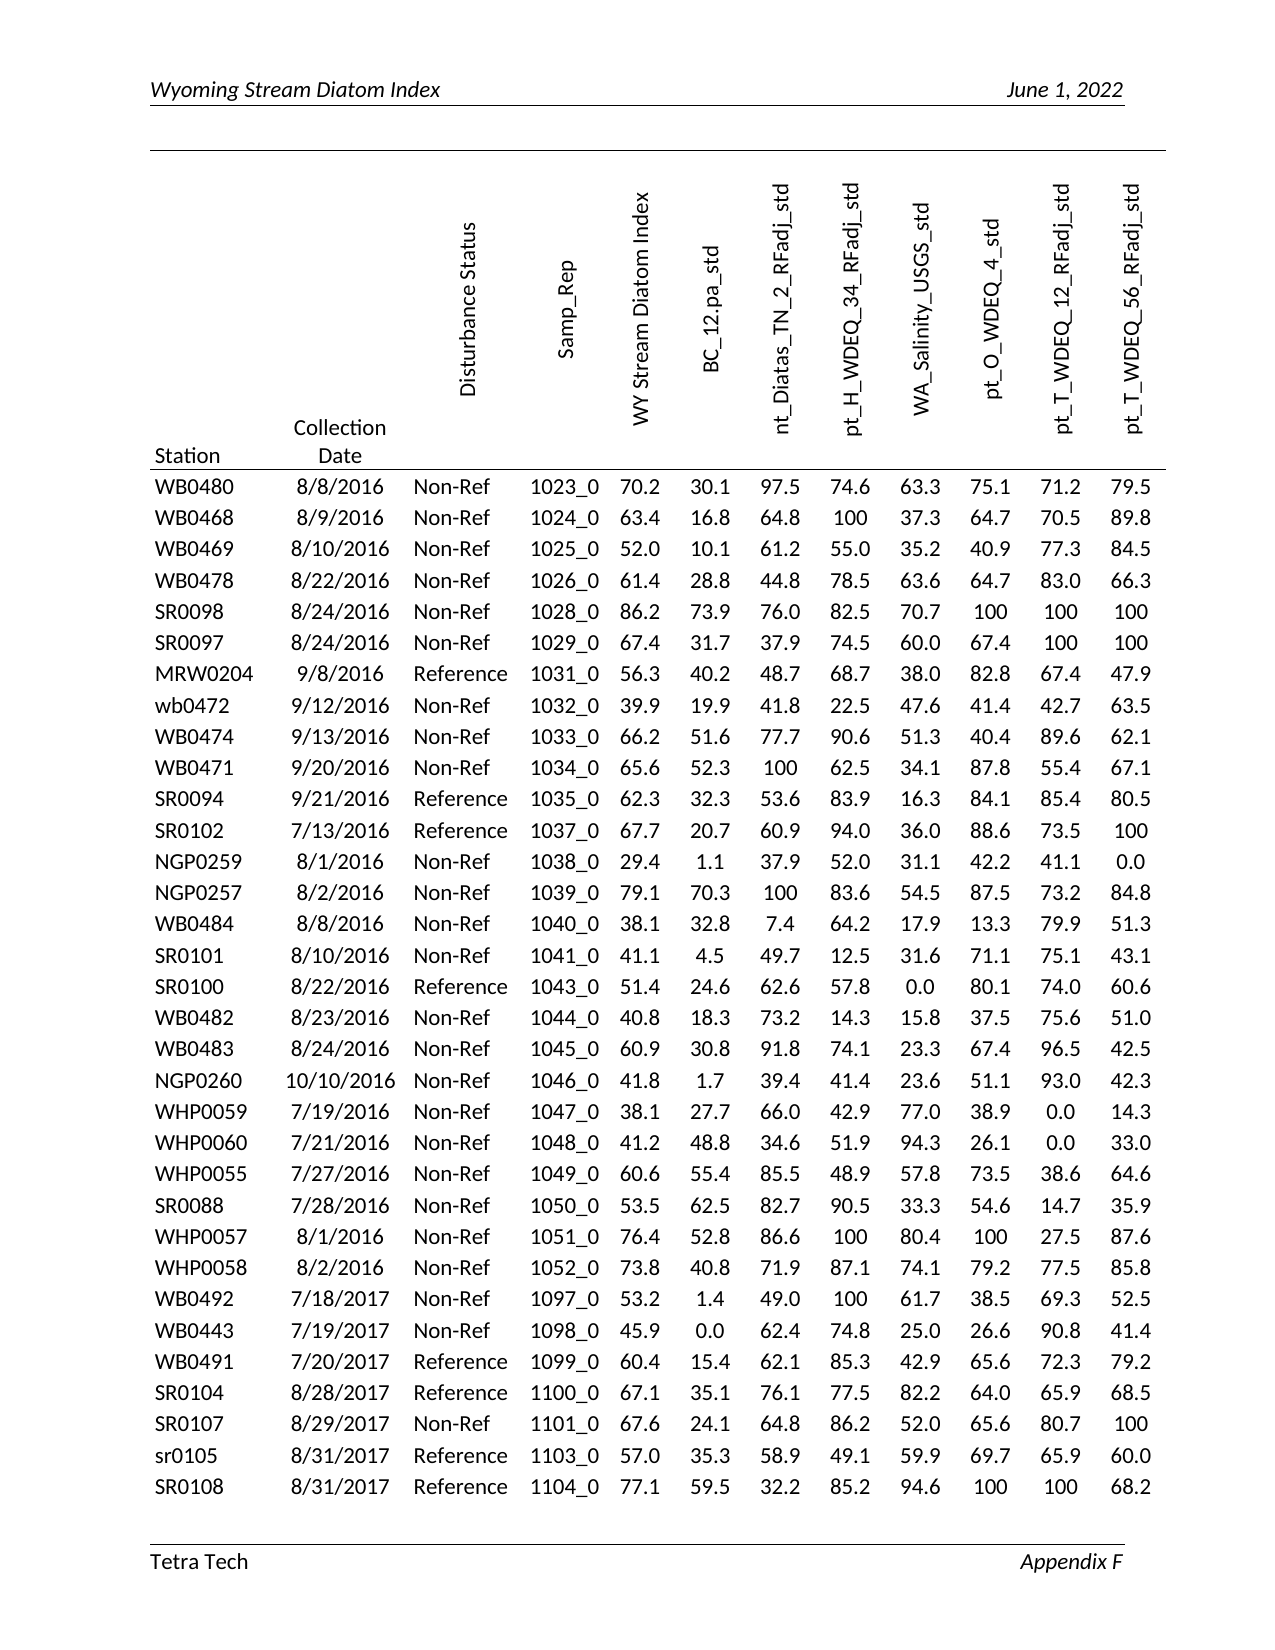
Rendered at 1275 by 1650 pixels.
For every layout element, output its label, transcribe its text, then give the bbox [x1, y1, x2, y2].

table_header Collection Date [271, 151, 409, 469]
table_header pt_T_WDEQ_12_RFadj_std [1025, 151, 1096, 469]
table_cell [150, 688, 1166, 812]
table_header Samp_Rep [525, 151, 605, 469]
table_header WA_Salinity_USGS_std [885, 151, 955, 469]
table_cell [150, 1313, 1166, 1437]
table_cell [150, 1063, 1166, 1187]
table_header pt_T_WDEQ_56_RFadj_std [1096, 151, 1166, 469]
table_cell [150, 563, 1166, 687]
table_header pt_H_WDEQ_34_RFadj_std [815, 151, 885, 469]
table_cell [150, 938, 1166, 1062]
table_header Disturbance Status [409, 151, 525, 469]
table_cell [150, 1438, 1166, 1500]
table_header Station [150, 151, 271, 469]
table_header nt_Diatas_TN_2_RFadj_std [745, 151, 815, 469]
table_header BC_12.pa_std [675, 151, 745, 469]
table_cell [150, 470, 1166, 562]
table_header WY Stream Diatom Index [605, 151, 675, 469]
table_header pt_O_WDEQ_4_std [955, 151, 1025, 469]
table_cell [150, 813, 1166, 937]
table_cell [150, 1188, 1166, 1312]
